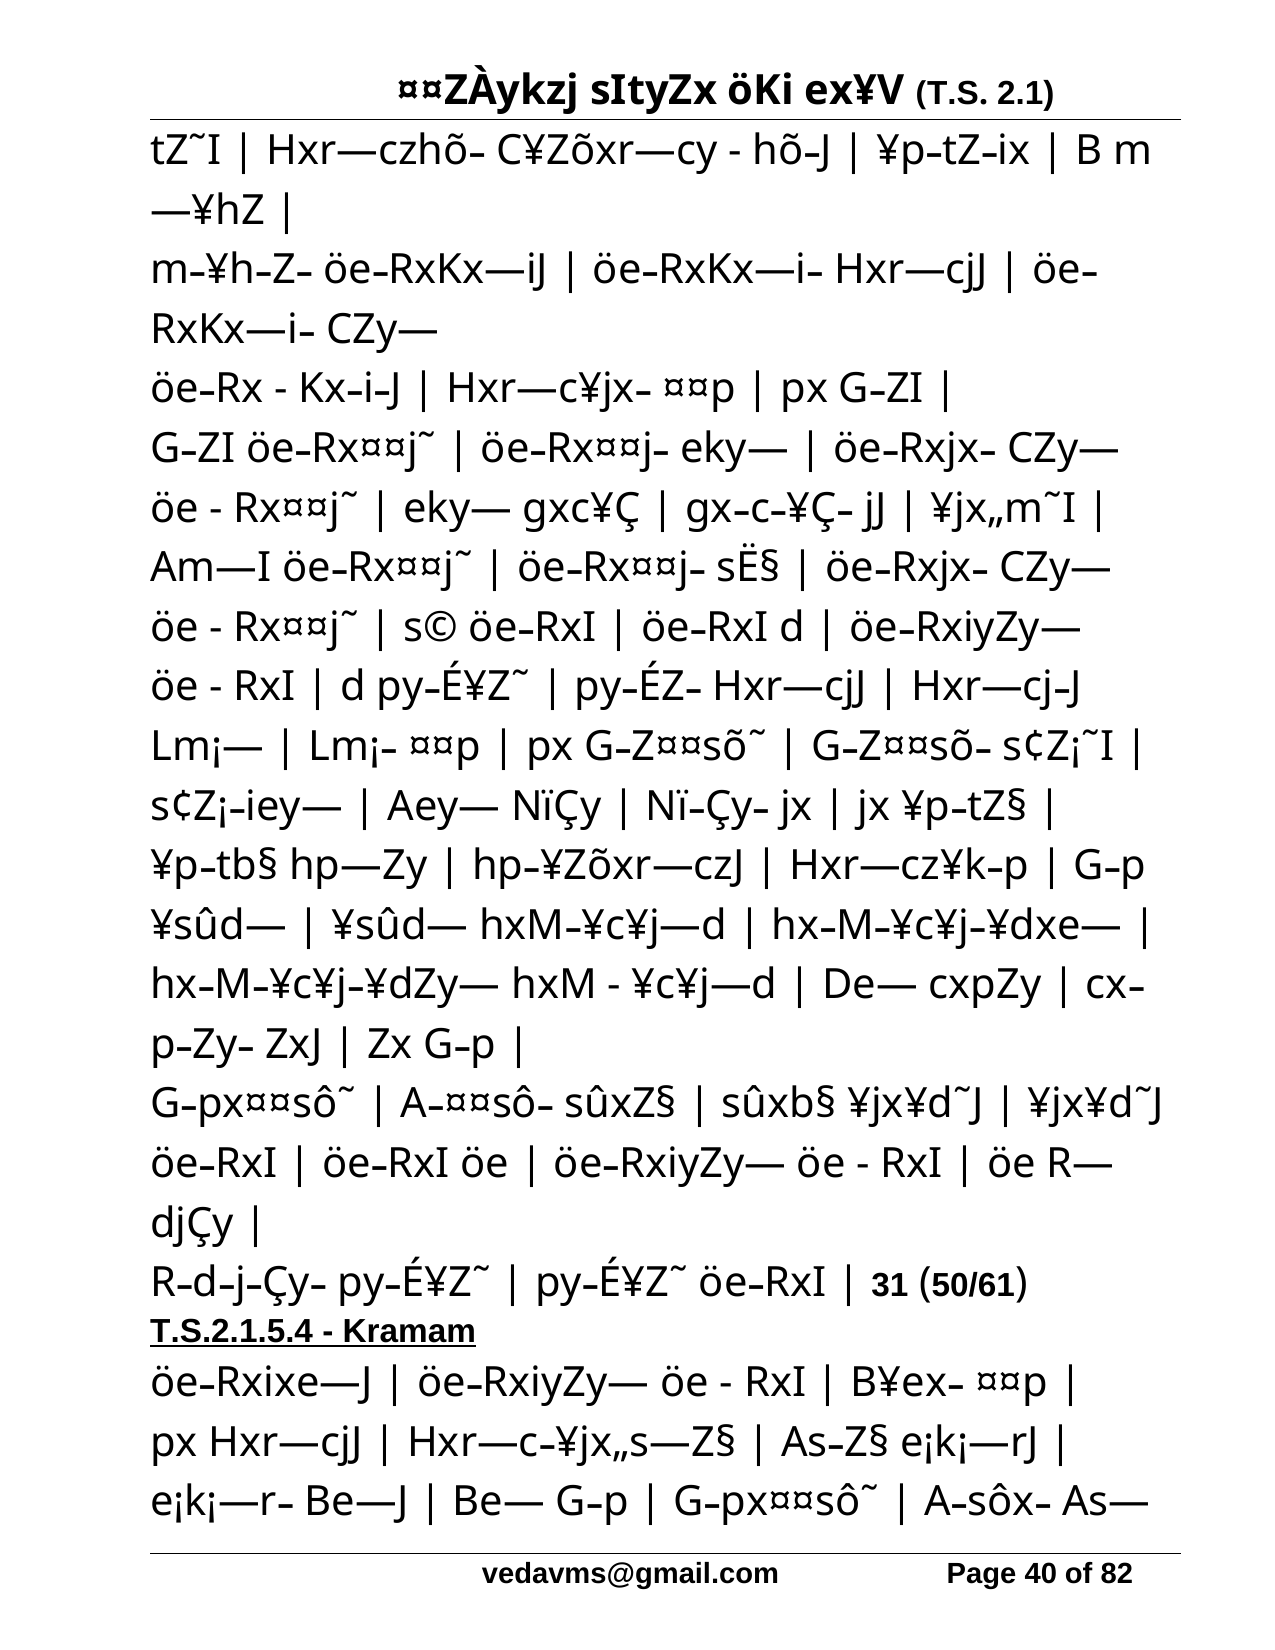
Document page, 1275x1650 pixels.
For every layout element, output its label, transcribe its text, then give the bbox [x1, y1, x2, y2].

text öe - Rx¤¤j˜ | eky— gxc¥Ç | gx–c–¥Ç– jJ | ¥jx„m˜I | [150, 537, 1181, 594]
text m–¥h–Z– öe–RxKx—iJ | öe–RxKx—i– Hxr—cjJ | öe–RxKx—i– CZy— [150, 299, 1181, 415]
text öe–Rxixe—J | öe–RxiyZy— öe - RxI | B¥ex– ¤¤p | [150, 1411, 1181, 1468]
text öe - RxI | d py–É¥Z˜ | py–ÉZ– Hxr—cjJ | Hxr—cj–J Lm¡— | Lm¡– ¤¤p | px G–Z¤¤sõ˜ | G–Z¤¤sõ– s¢Z¡˜I | [150, 716, 1181, 832]
text G–px¤¤sô˜ | A–¤¤sô– sûxZ§ | sûxb§ ¥jx¥d˜J | ¥jx¥d˜J [150, 1133, 1181, 1189]
text s¢Z¡–iey— | Aey— NïÇy | Nï–Çy– jx | jx ¥p–tZ§ | [150, 835, 1181, 892]
text R–d–j–Çy– py–É¥Z˜ | py–É¥Z˜ öe–RxI | 31 (50/61) [150, 1312, 1181, 1368]
text öe–Rx - Kx–i–J | Hxr—c¥jx– ¤¤p | px G–ZI | [150, 418, 1181, 474]
text T.S.2.1.5.4 - Kramam [150, 1371, 1150, 1409]
text ¥p–tb§ hp—Zy | hp–¥Zõxr—czJ | Hxr—cz¥k–p | G–p ¥sûd— | ¥sûd— hxM–¥c¥j—d | hx–M–¥c¥j–¥dxe— | hx–M–¥c¥j–¥dZy— hxM - ¥c¥j—d | De— cxpZy | cx–p–Zy– ZxJ | Zx G–p | [150, 894, 1181, 1130]
text öe–RxI | öe–RxI öe | öe–RxiyZy— öe - RxI | öe R—djÇy | [150, 1192, 1181, 1309]
text öeZy - ÓxI | M–i–j–¥Zõxr—czhõJ | Hxr—cz¥hõx ¥p–tZ˜I | Hxr—czhõ– C¥Zõxr—cy - hõ–J | ¥p–tZ–ix | B m—¥hZ | [150, 120, 1181, 296]
text G–ZI öe–Rx¤¤j˜ | öe–Rx¤¤j– eky— | öe–Rxjx– CZy— [150, 477, 1181, 534]
text px Hxr—cjJ | Hxr—c–¥jx„s—Z§ | As–Z§ e¡k¡—rJ | [150, 1471, 1181, 1528]
text öe - Rx¤¤j˜ | s© öe–RxI | öe–RxI d | öe–RxiyZy— [150, 656, 1181, 713]
text Am—I öe–Rx¤¤j˜ | öe–Rx¤¤j– sË§ | öe–Rxjx– CZy— [150, 597, 1181, 653]
